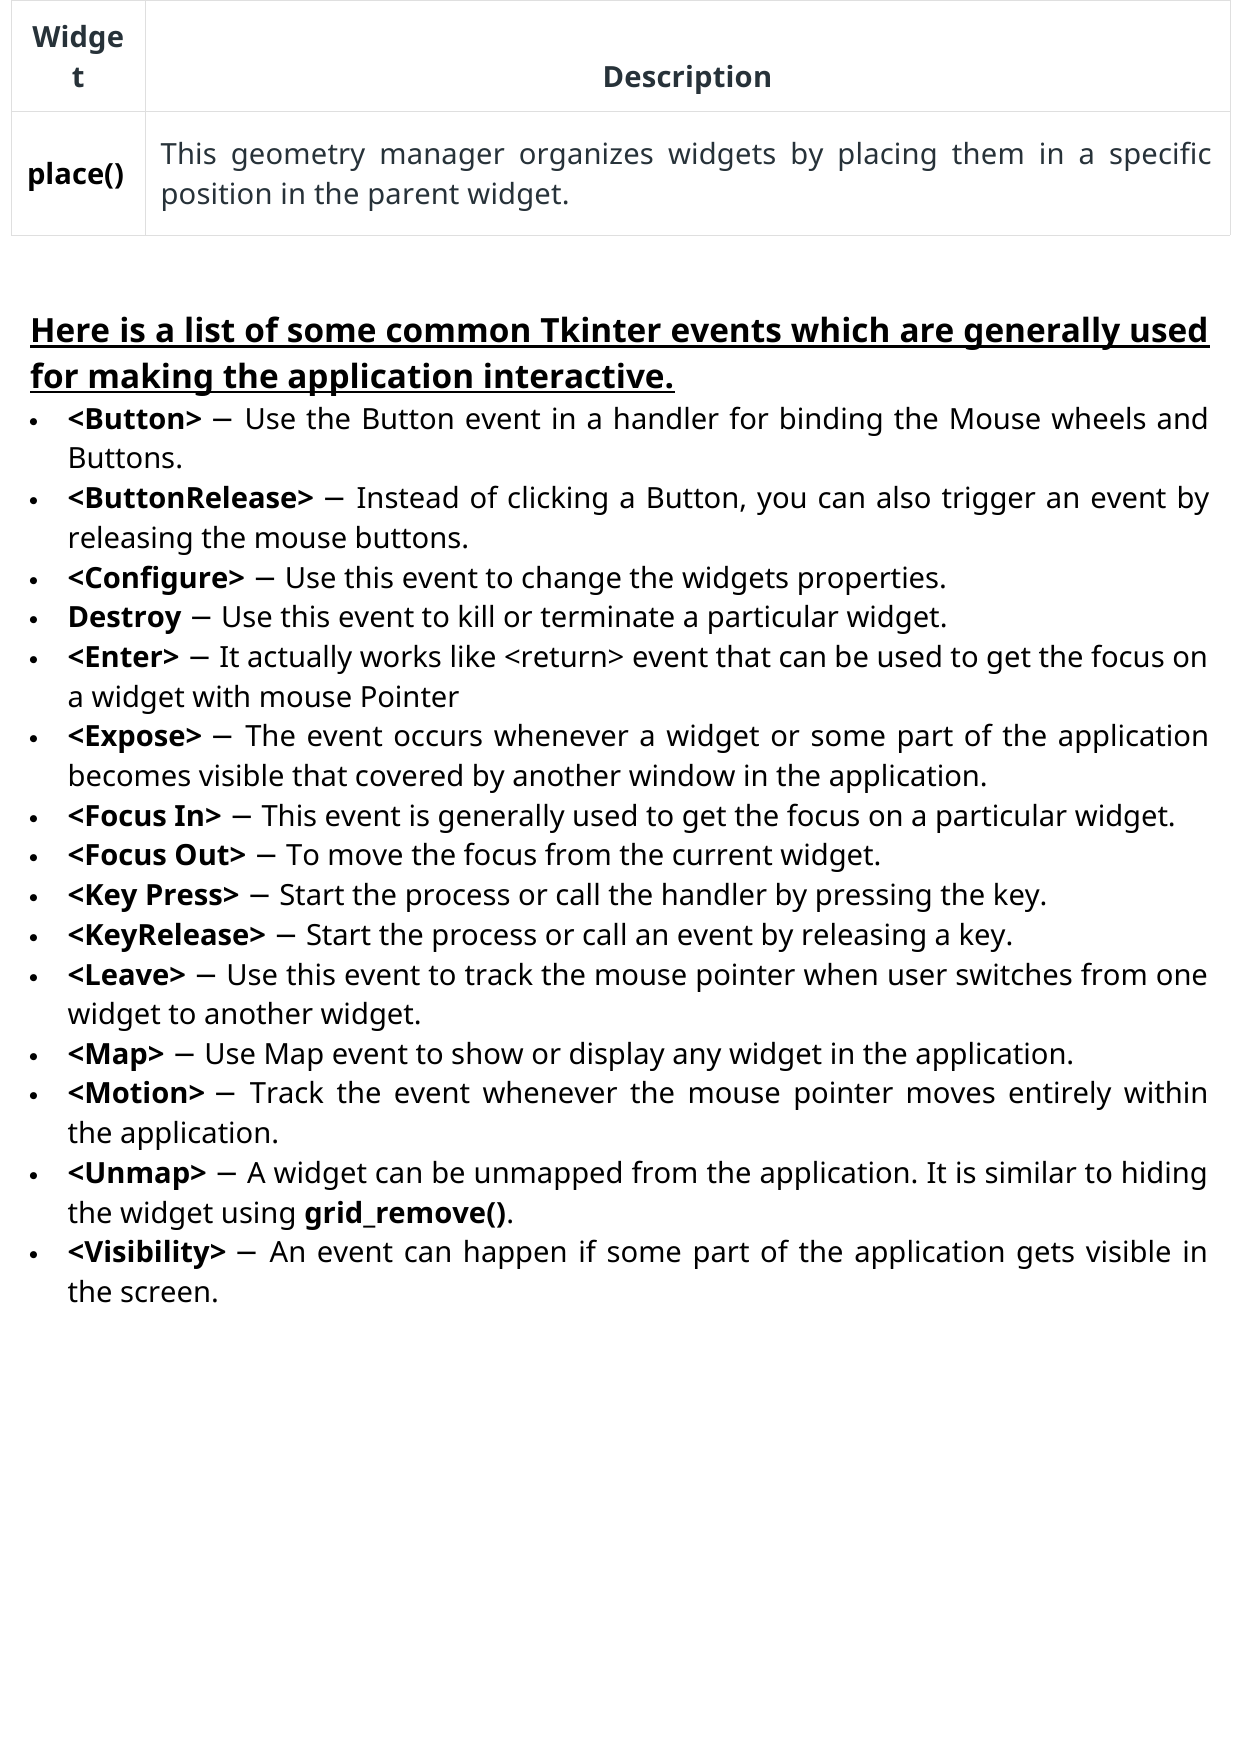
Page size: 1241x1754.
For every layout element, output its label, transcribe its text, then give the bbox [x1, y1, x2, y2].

list <Enter> − It actually works like <return> event that can be used to get the focus on a widget with mouse Pointer [30, 636, 1210, 716]
table_header Widget [12, 1, 145, 111]
list <Map> − Use Map event to show or display any widget in the application. [30, 1033, 1210, 1073]
text Here is a list of some common Tkinter events which are generally used for making the application interactive. [30, 307, 1210, 345]
table_cell This geometry manager organizes widgets by placing them in a specific position in the parent widget. [146, 112, 1230, 235]
list <Expose> − The event occurs whenever a widget or some part of the application becomes visible that covered by another window in the application. [30, 716, 1210, 795]
list <Visibility> − An event can happen if some part of the application gets visible in the screen. [30, 1232, 1210, 1311]
list <ButtonRelease> − Instead of clicking a Button, you can also trigger an event by releasing the mouse buttons. [30, 477, 1210, 557]
text Here is a list of some common Tkinter events which are generally used for making the application interactive. [30, 348, 1210, 398]
list <KeyRelease> − Start the process or call an event by releasing a key. [30, 914, 1210, 954]
list Destroy − Use this event to kill or terminate a particular widget. [30, 597, 1210, 636]
list <Leave> − Use this event to track the mouse pointer when user switches from one widget to another widget. [30, 954, 1210, 1033]
list <Motion> − Track the event whenever the mouse pointer moves entirely within the application. [30, 1073, 1210, 1152]
table_cell place() [12, 112, 145, 235]
list <Button> − Use the Button event in a handler for binding the Mouse wheels and Buttons. [30, 398, 1210, 477]
list <Focus Out> − To move the focus from the current widget. [30, 835, 1210, 874]
table_header Description [146, 1, 1230, 111]
list <Key Press> − Start the process or call the handler by pressing the key. [30, 874, 1210, 914]
list <Focus In> − This event is generally used to get the focus on a particular widget. [30, 795, 1210, 835]
list <Configure> − Use this event to change the widgets properties. [30, 557, 1210, 597]
list <Unmap> − A widget can be unmapped from the application. It is similar to hiding the widget using grid_remove(). [30, 1152, 1210, 1232]
